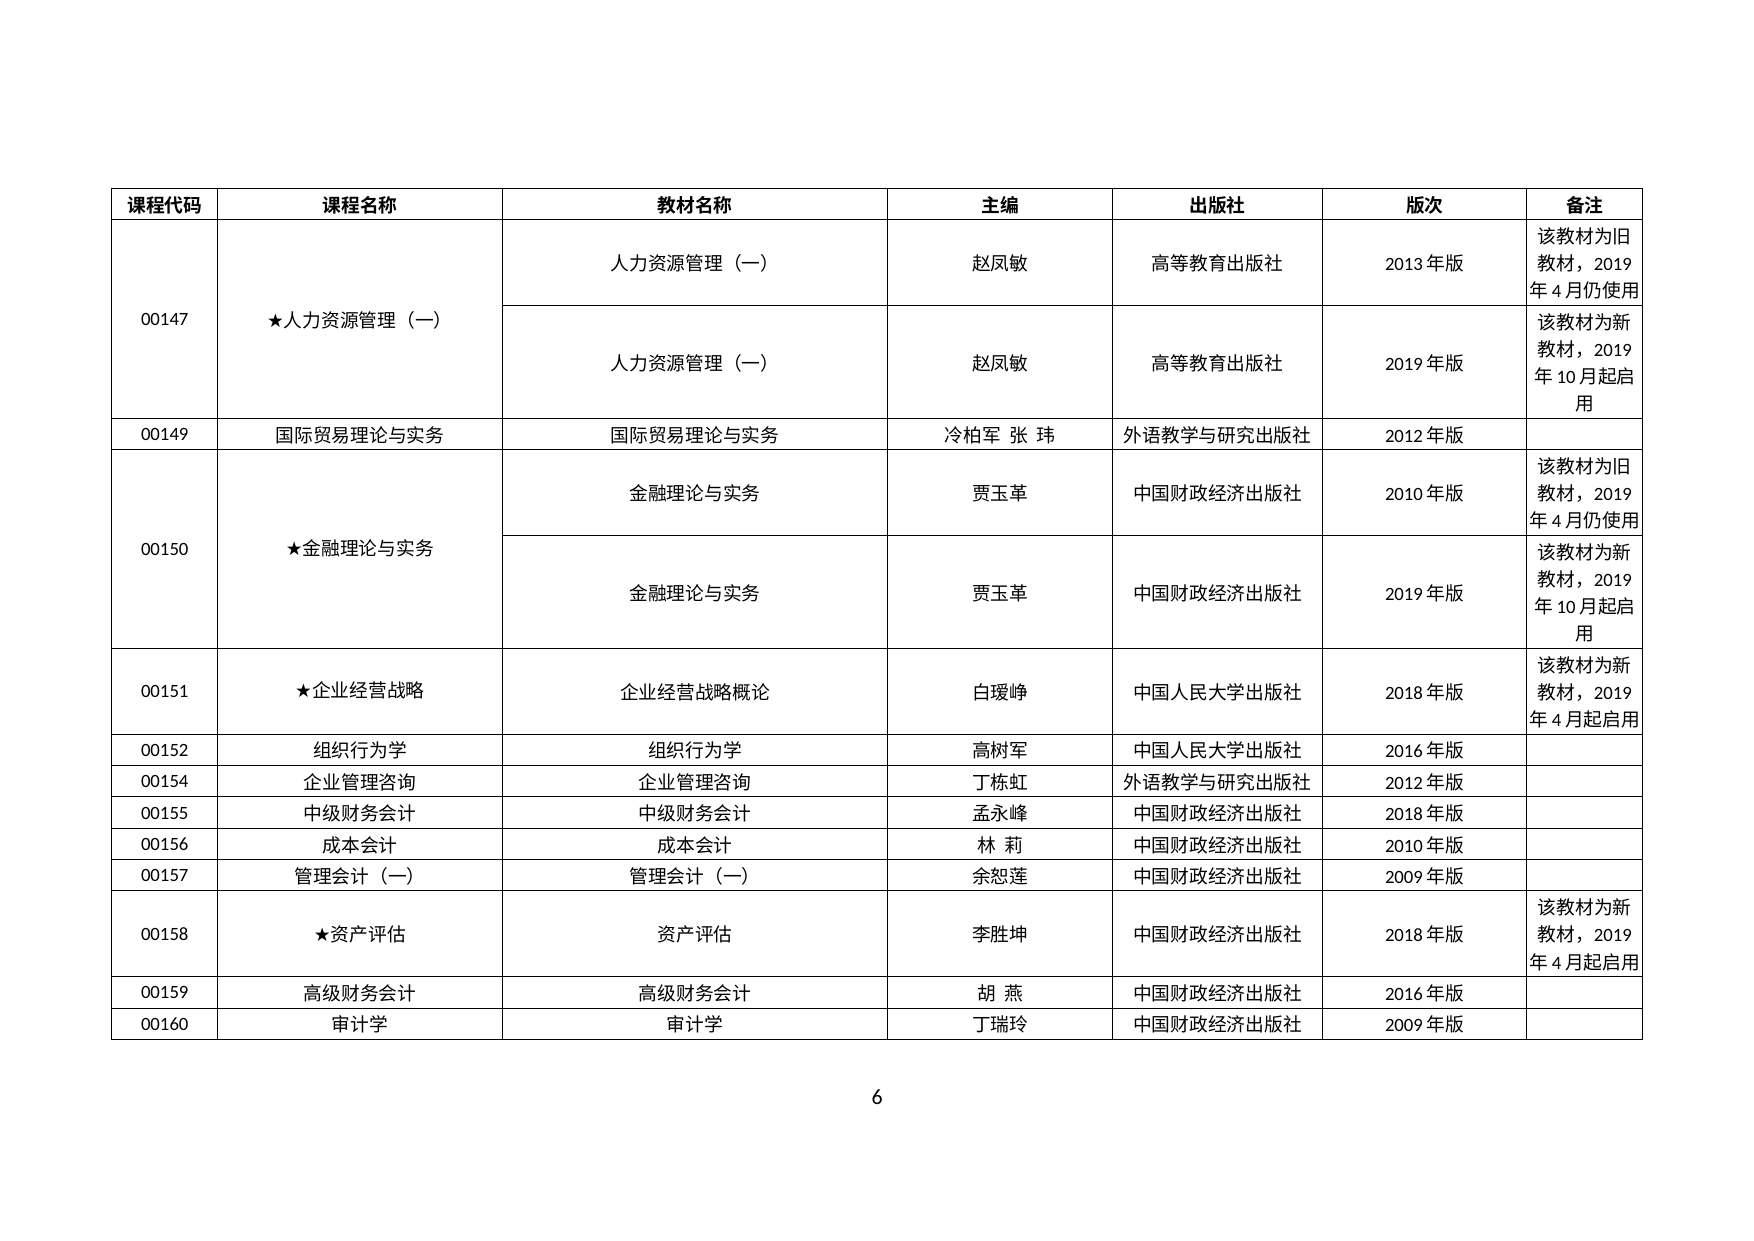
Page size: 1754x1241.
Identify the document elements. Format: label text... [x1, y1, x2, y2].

table_cell 2019年版 [1323, 536, 1526, 648]
table_cell 资产评估 [503, 891, 887, 976]
table_header 课程代码 [112, 189, 217, 219]
table_cell 成本会计 [218, 829, 502, 859]
table_cell 2012年版 [1323, 766, 1526, 796]
table_cell [1527, 419, 1642, 449]
table_cell 00152 [112, 735, 217, 765]
table_cell 中国财政经济出版社 [1113, 829, 1322, 859]
table_cell 管理会计（一） [218, 860, 502, 890]
table_cell 企业管理咨询 [503, 766, 887, 796]
table_cell [1527, 977, 1642, 1007]
table_cell 00147 [112, 220, 217, 418]
table_cell 管理会计（一） [503, 860, 887, 890]
table_cell 该教材为旧教材，2019年4月仍使用 [1527, 450, 1642, 535]
table_cell 00158 [112, 891, 217, 976]
table_cell 李胜坤 [888, 891, 1112, 976]
table_cell 2016年版 [1323, 735, 1526, 765]
table_cell 丁瑞玲 [888, 1009, 1112, 1039]
table_cell 胡 燕 [888, 977, 1112, 1007]
table_cell 2018年版 [1323, 649, 1526, 733]
table_cell 中国财政经济出版社 [1113, 797, 1322, 828]
table_cell [1527, 766, 1642, 796]
table_cell 2018年版 [1323, 797, 1526, 828]
table_cell 2019年版 [1323, 306, 1526, 418]
table_cell 中国人民大学出版社 [1113, 735, 1322, 765]
table_cell 2010年版 [1323, 450, 1526, 535]
table_cell 白瑷峥 [888, 649, 1112, 733]
table_cell 高等教育出版社 [1113, 220, 1322, 305]
table_cell 2009年版 [1323, 860, 1526, 890]
table_cell 2013年版 [1323, 220, 1526, 305]
table_cell [1527, 829, 1642, 859]
table_cell 国际贸易理论与实务 [503, 419, 887, 449]
table_cell 赵凤敏 [888, 220, 1112, 305]
table_cell 00155 [112, 797, 217, 828]
table_cell 中国财政经济出版社 [1113, 1009, 1322, 1039]
table_cell 中级财务会计 [218, 797, 502, 828]
table_cell 2018年版 [1323, 891, 1526, 976]
table_header 出版社 [1113, 189, 1322, 219]
table_cell ★企业经营战略 [218, 649, 502, 733]
table_cell 企业经营战略概论 [503, 649, 887, 733]
table_cell 00149 [112, 419, 217, 449]
table_cell 该教材为新教材，2019年4月起启用 [1527, 649, 1642, 733]
table_cell [1527, 797, 1642, 828]
table_cell 孟永峰 [888, 797, 1112, 828]
table_cell 人力资源管理（一） [503, 306, 887, 418]
table_cell 余恕莲 [888, 860, 1112, 890]
table_cell [1527, 735, 1642, 765]
table_cell 审计学 [218, 1009, 502, 1039]
table_cell 中级财务会计 [503, 797, 887, 828]
table_cell 00154 [112, 766, 217, 796]
table_header 课程名称 [218, 189, 502, 219]
table_cell 中国财政经济出版社 [1113, 450, 1322, 535]
table_cell 00151 [112, 649, 217, 733]
table_cell 外语教学与研究出版社 [1113, 419, 1322, 449]
table_cell 贾玉革 [888, 536, 1112, 648]
table_cell 00150 [112, 450, 217, 648]
table_cell 00157 [112, 860, 217, 890]
table_cell 高级财务会计 [218, 977, 502, 1007]
table_cell 金融理论与实务 [503, 536, 887, 648]
table_cell 国际贸易理论与实务 [218, 419, 502, 449]
table_cell 00159 [112, 977, 217, 1007]
table_cell 00156 [112, 829, 217, 859]
table_cell 冷柏军 张 玮 [888, 419, 1112, 449]
table_cell ★资产评估 [218, 891, 502, 976]
table_cell 该教材为新教材，2019年10月起启用 [1527, 306, 1642, 418]
table_cell 00160 [112, 1009, 217, 1039]
table_cell 中国人民大学出版社 [1113, 649, 1322, 733]
table_cell 成本会计 [503, 829, 887, 859]
table_cell 林 莉 [888, 829, 1112, 859]
table_cell 该教材为新教材，2019年10月起启用 [1527, 536, 1642, 648]
table_cell 高等教育出版社 [1113, 306, 1322, 418]
table_cell 中国财政经济出版社 [1113, 977, 1322, 1007]
table_cell ★金融理论与实务 [218, 450, 502, 648]
table_cell 中国财政经济出版社 [1113, 536, 1322, 648]
table_header 备注 [1527, 189, 1642, 219]
table_cell 该教材为旧教材，2019年4月仍使用 [1527, 220, 1642, 305]
table_header 版次 [1323, 189, 1526, 219]
table_cell [1527, 1009, 1642, 1039]
table_cell 丁栋虹 [888, 766, 1112, 796]
table_cell 贾玉革 [888, 450, 1112, 535]
table_cell 金融理论与实务 [503, 450, 887, 535]
table_cell 组织行为学 [218, 735, 502, 765]
table_cell 2009年版 [1323, 1009, 1526, 1039]
table_cell 人力资源管理（一） [503, 220, 887, 305]
table_header 主编 [888, 189, 1112, 219]
table_cell 企业管理咨询 [218, 766, 502, 796]
table_cell 高树军 [888, 735, 1112, 765]
table_cell 2010年版 [1323, 829, 1526, 859]
table_cell 组织行为学 [503, 735, 887, 765]
table_cell 2012年版 [1323, 419, 1526, 449]
table_cell 中国财政经济出版社 [1113, 891, 1322, 976]
table_cell 中国财政经济出版社 [1113, 860, 1322, 890]
table_header 教材名称 [503, 189, 887, 219]
table_cell 审计学 [503, 1009, 887, 1039]
table_cell ★人力资源管理（一） [218, 220, 502, 418]
table_cell 该教材为新教材，2019年4月起启用 [1527, 891, 1642, 976]
table_cell 2016年版 [1323, 977, 1526, 1007]
table_cell 赵凤敏 [888, 306, 1112, 418]
table_cell 高级财务会计 [503, 977, 887, 1007]
table_cell [1527, 860, 1642, 890]
table_cell 外语教学与研究出版社 [1113, 766, 1322, 796]
